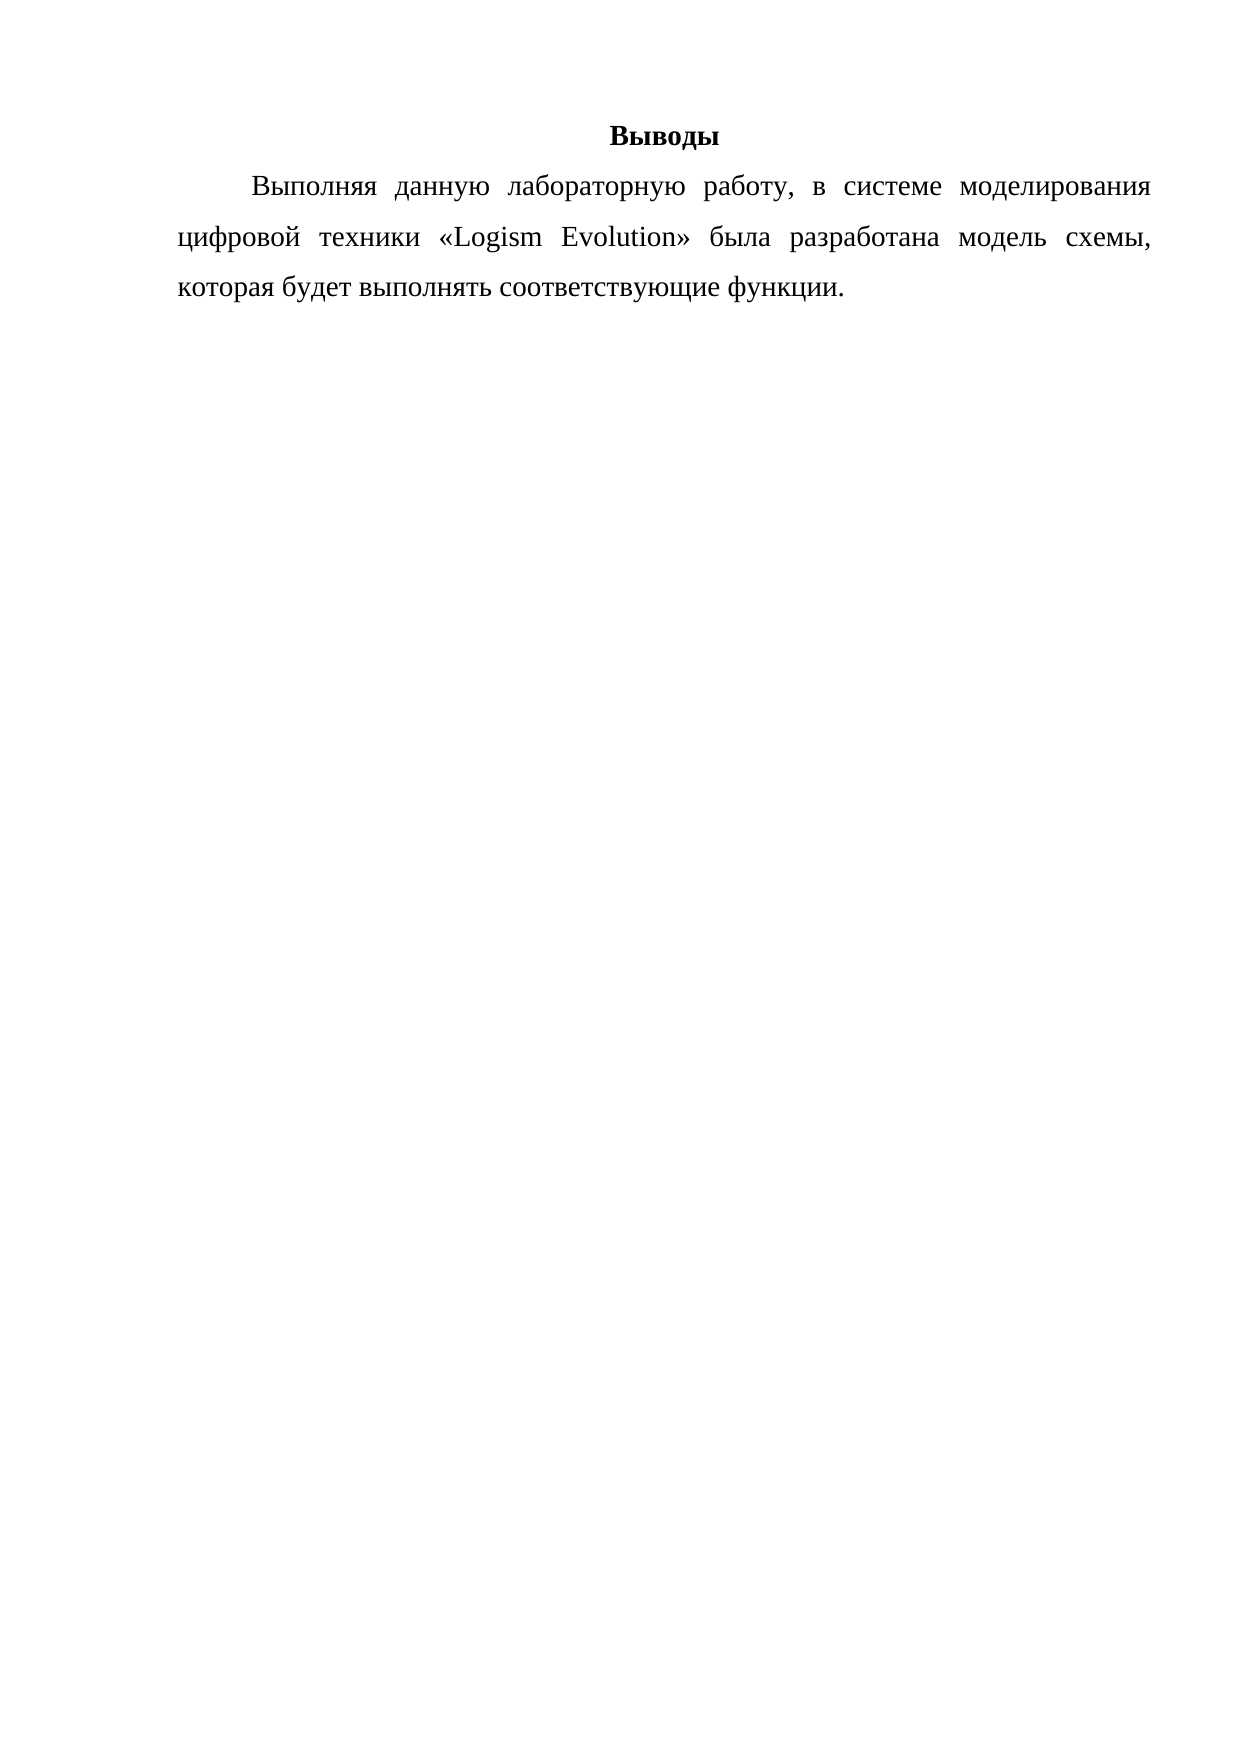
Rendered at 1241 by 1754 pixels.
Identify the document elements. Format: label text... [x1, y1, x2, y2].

text Выполняя данную лабораторную работу, в системе моделирования цифровой техники «Logism Evolution» была разработана модель схемы, которая будет выполнять соответствующие функции. [177, 168, 1152, 303]
subtitle Выводы [177, 118, 1152, 152]
